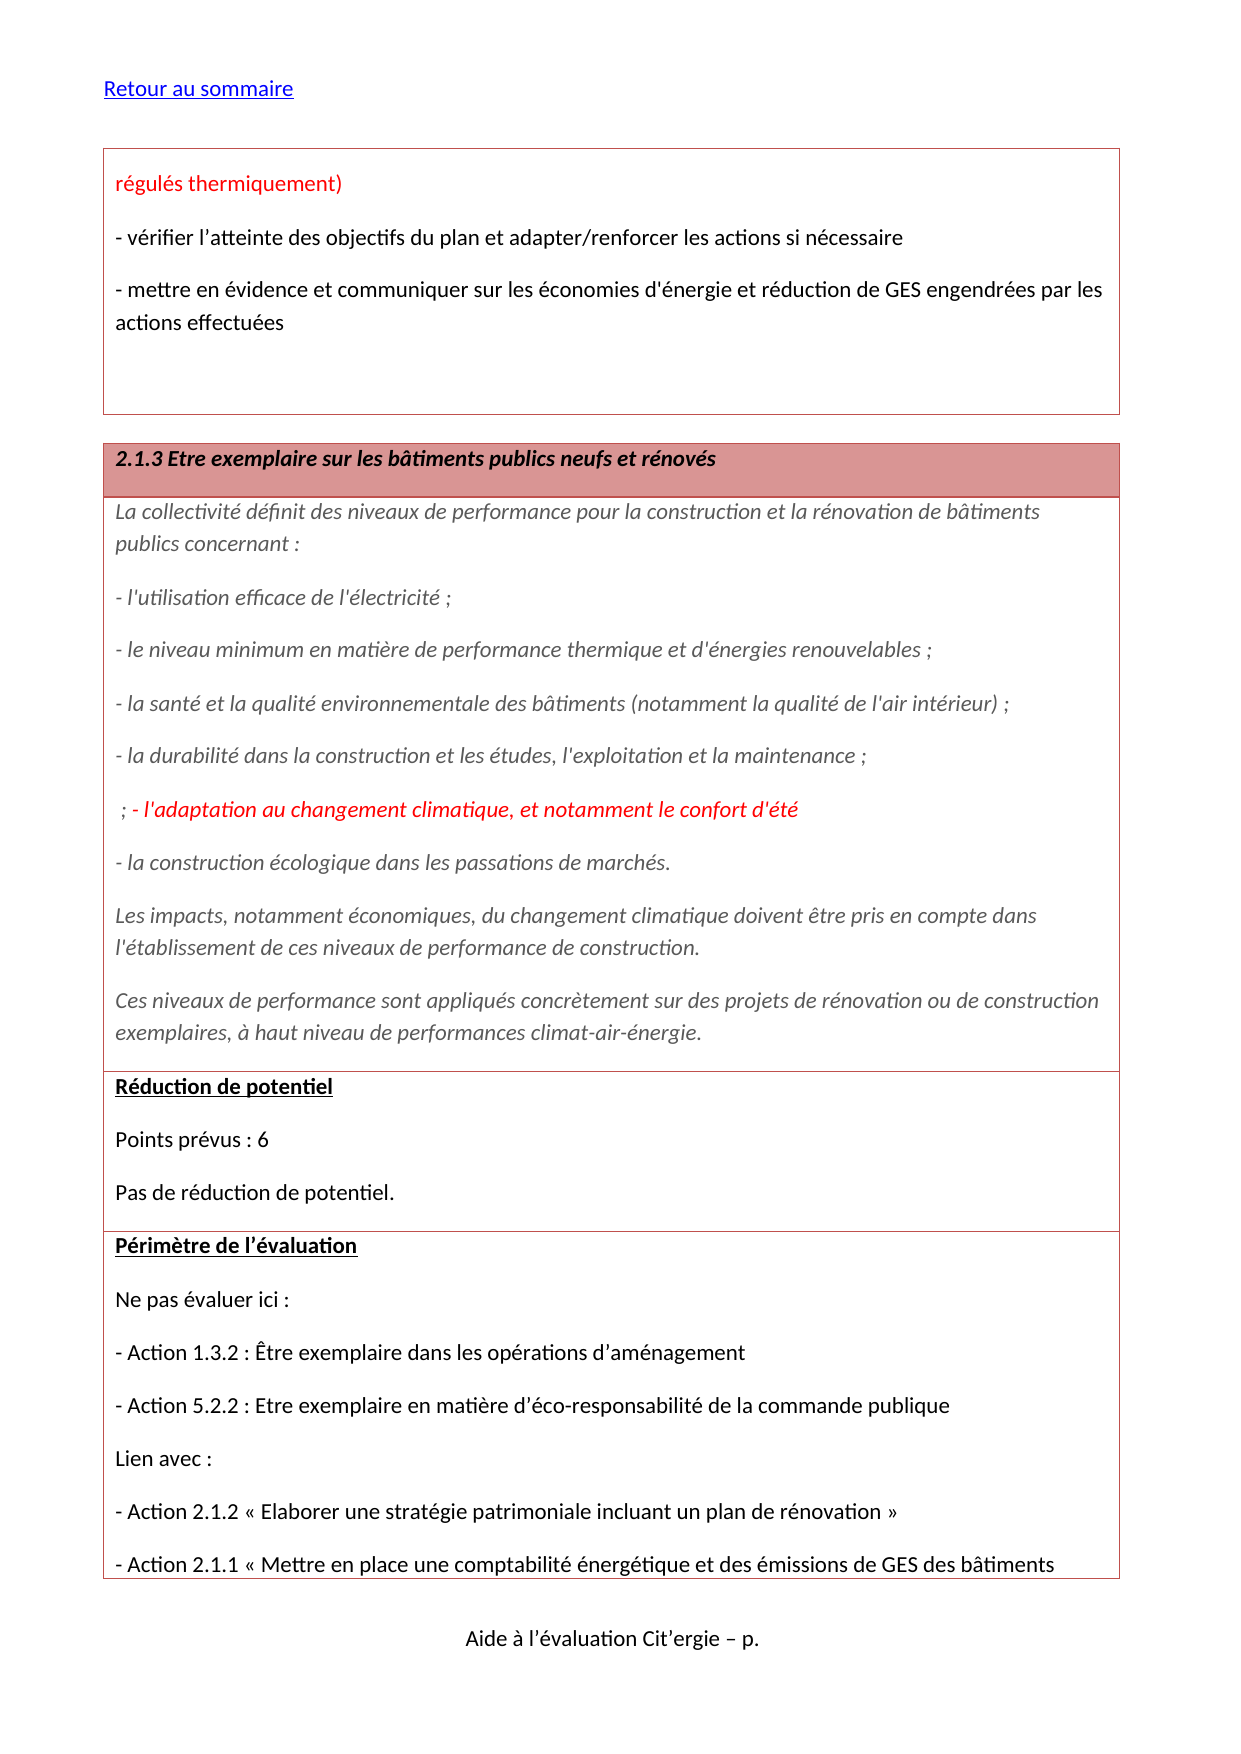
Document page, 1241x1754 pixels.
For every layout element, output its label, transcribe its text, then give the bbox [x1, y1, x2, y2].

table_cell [104, 1232, 1119, 1578]
table_cell Réduction de potentiel Points prévus : 6 Pas de réduction de potentiel. [104, 1072, 1119, 1231]
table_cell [104, 149, 1119, 413]
table_cell La collectivité définit des niveaux de performance pour la construction et la rénovation de bâtiments publics concernant : - l'utilisation efficace de l'électricité ; - le niveau minimum en matière de performance thermique et d'énergies renouvelables ; - la santé et la qualité environnementale des bâtiments (notamment la qualité de l'air intérieur) ; - la durabilité dans la construction et les études, l'exploitation et la maintenance ; ; - l'adaptation au changement climatique, et notamment le confort d'été - la construction écologique dans les passations de marchés. Les impacts, notamment économiques, du changement climatique doivent être pris en compte dans l'établissement de ces niveaux de performance de construction. Ces niveaux de performance sont appliqués concrètement sur des projets de rénovation ou de construction exemplaires, à haut niveau de performances climat-air-énergie. [104, 498, 1119, 1071]
table_header 2.1.3 Etre exemplaire sur les bâtiments publics neufs et rénovés [104, 444, 1119, 496]
